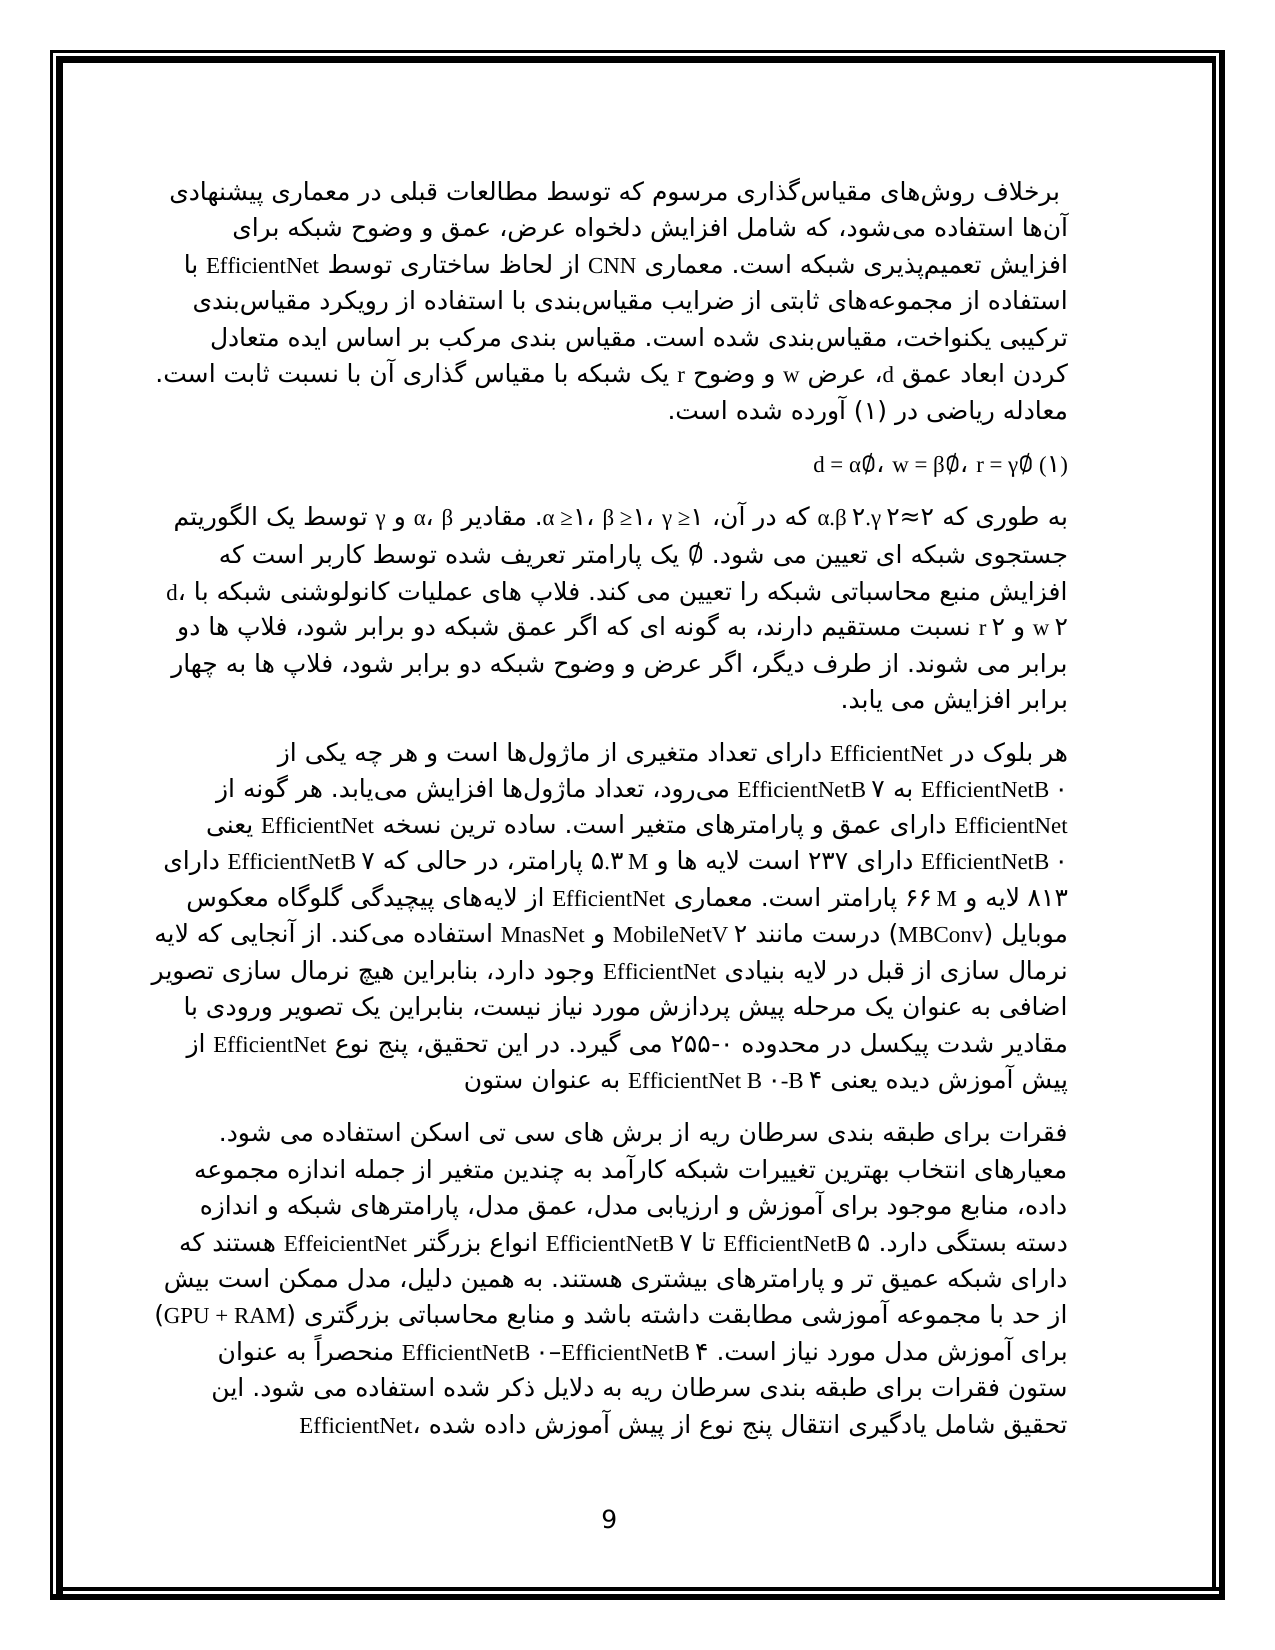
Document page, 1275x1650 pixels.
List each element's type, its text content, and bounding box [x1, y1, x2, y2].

text برخلاف روش‌های مقیاس‌گذاری مرسوم که توسط مطالعات قبلی در معماری پیشنهادی آن‌ها استفاده می‌شود، که شامل افزایش دلخواه عرض، عمق و وضوح شبکه برای افزایش تعمیم‌پذیری شبکه است. معماری CNN از لحاظ ساختاری توسط EfficientNet با استفاده از مجموعه‌های ثابتی از ضرایب مقیاس‌بندی با استفاده از رویکرد مقیاس‌بندی ترکیبی یکنواخت، مقیاس‌بندی شده است. مقیاس بندی مرکب بر اساس ایده متعادل کردن ابعاد عمق d، عرض w و وضوح r یک شبکه با مقیاس گذاری آن با نسبت ثابت است. معادله ریاضی در (۱) آورده شده است. [150, 177, 1068, 425]
text هر بلوک در EfficientNet دارای تعداد متغیری از ماژول‌ها است و هر چه یکی از EfficientNetB۰ به EfficientNetB۷ می‌رود، تعداد ماژول‌ها افزایش می‌یابد. هر گونه از EfficientNet دارای عمق و پارامترهای متغیر است. ساده ترین نسخه EfficientNet یعنی EfficientNetB۰ دارای ۲۳۷ است لایه ها و ۵.۳M پارامتر، در حالی که EfficientNetB۷ دارای ۸۱۳ لایه و ۶۶M پارامتر است. معماری EfficientNet از لایه‌های پیچیدگی گلوگاه معکوس موبایل (MBConv) درست مانند MobileNetV۲ و MnasNet استفاده می‌کند. از آنجایی که لایه نرمال سازی از قبل در لایه بنیادی EfficientNet وجود دارد، بنابراین هیچ نرمال سازی تصویر اضافی به عنوان یک مرحله پیش پردازش مورد نیاز نیست، بنابراین یک تصویر ورودی با مقادیر شدت پیکسل در محدوده ۰-۲۵۵ می گیرد. در این تحقیق، پنج نوع EfficientNet از پیش آموزش دیده یعنی EfficientNet B۰-B۴ به عنوان ستون [150, 738, 1068, 1094]
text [150, 1118, 1068, 1439]
text d = α∅، w = β∅، r = γ∅ (۱) [150, 449, 1068, 478]
text به طوری که α.β۲.γ۲≈۲ که در آن، α ≥۱، β ≥۱، γ ≥۱. مقادیر α، β و γ توسط یک الگوریتم جستجوی شبکه ای تعیین می شود. ∅ یک پارامتر تعریف شده توسط کاربر است که افزایش منبع محاسباتی شبکه را تعیین می کند. فلاپ های عملیات کانولوشنی شبکه با d، w۲ و r۲ نسبت مستقیم دارند، به گونه ای که اگر عمق شبکه دو برابر شود، فلاپ ها دو برابر می شوند. از طرف دیگر، اگر عرض و وضوح شبکه دو برابر شود، فلاپ ها به چهار برابر افزایش می یابد. [150, 502, 1068, 714]
